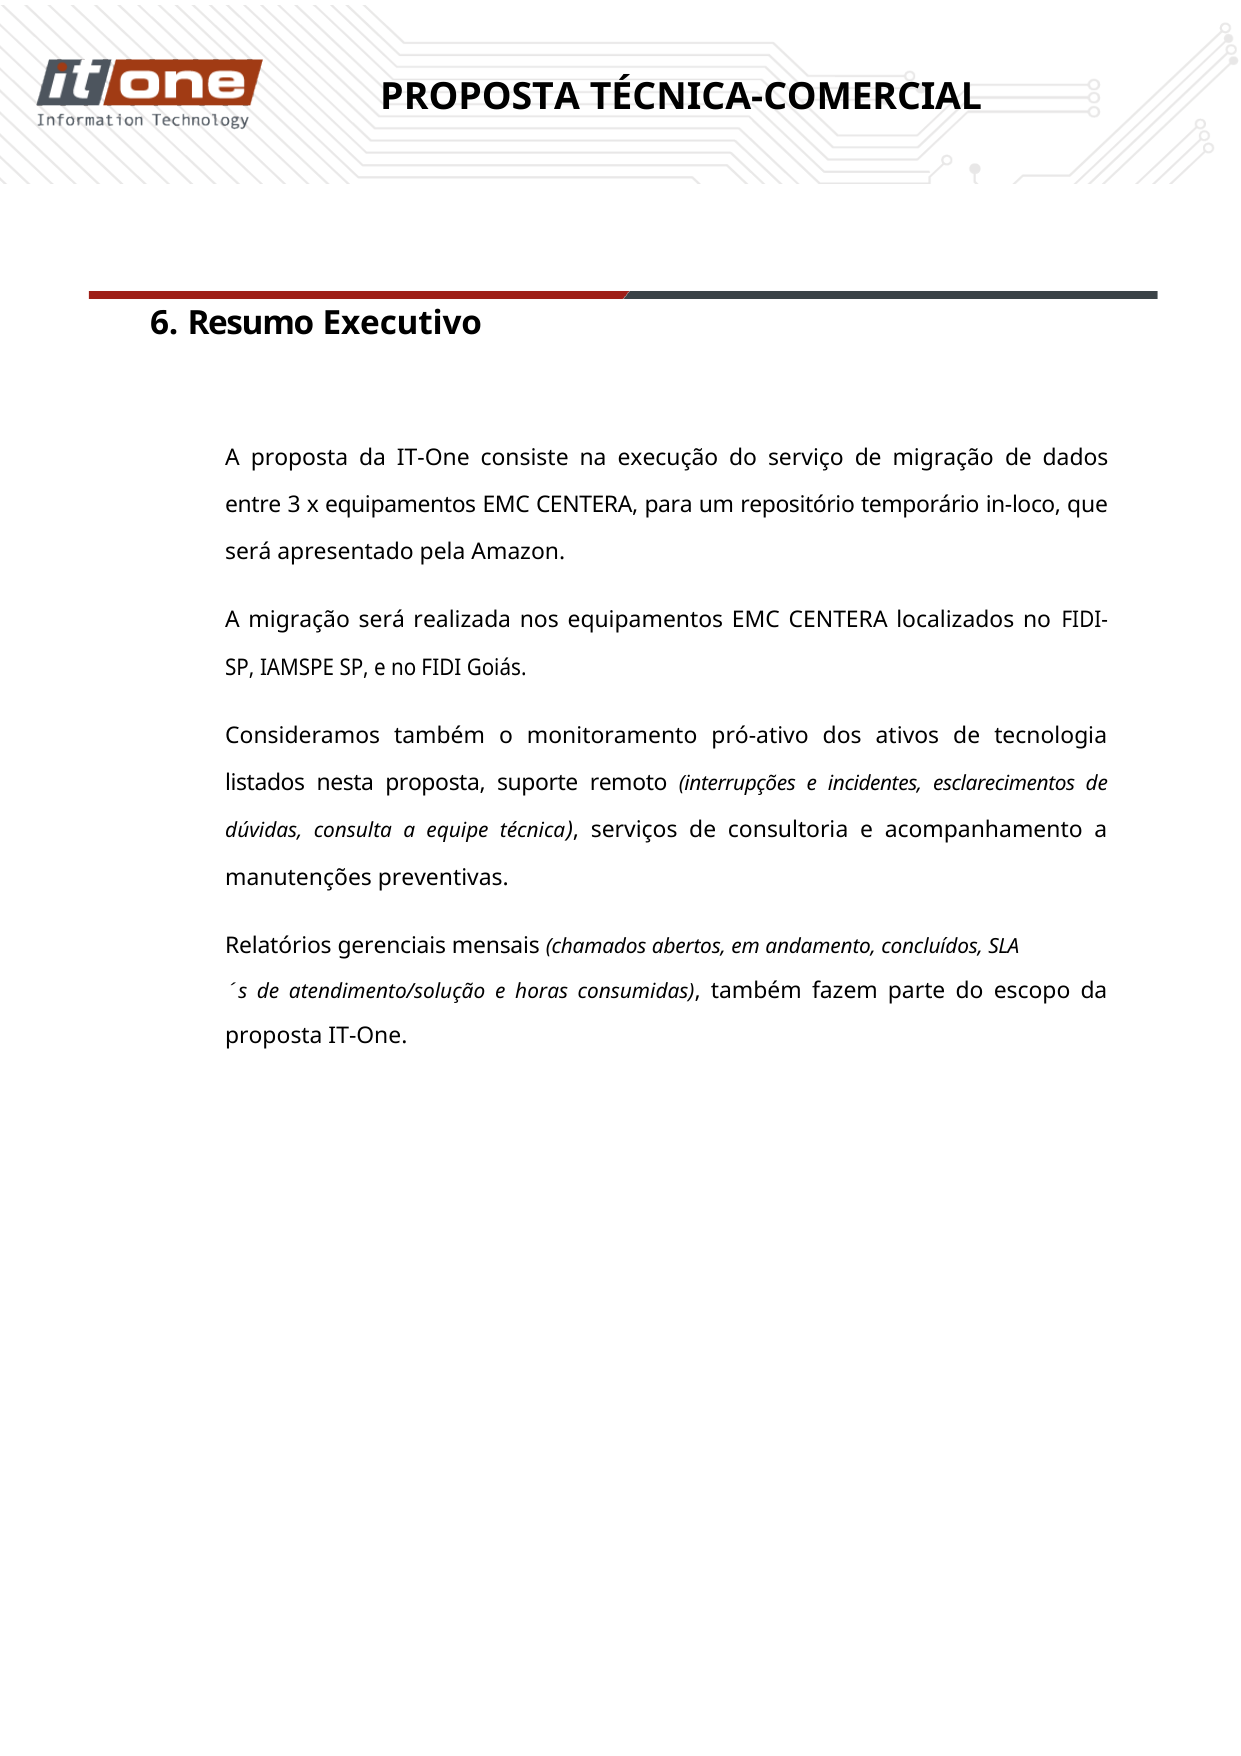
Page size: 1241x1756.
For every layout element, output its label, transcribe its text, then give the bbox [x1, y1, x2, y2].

text ´s de atendimento/solução e horas consumidas), também fazem parte do escopo da proposta IT-One. [225, 974, 1108, 1051]
subtitle Resumo Executivo [150, 247, 1240, 344]
picture [88, 291, 150, 299]
text A migração será realizada nos equipamentos EMC CENTERA localizados no FIDI-SP, IAMSPE SP, e no FIDI Goiás. [225, 603, 1108, 682]
text Consideramos também o monitoramento pró-ativo dos ativos de tecnologia listados nesta proposta, suporte remoto (interrupções e incidentes, esclarecimentos de dúvidas, consulta a equipe técnica), serviços de consultoria e acompanhamento a manutenções preventivas. [225, 719, 1108, 892]
picture [0, 5, 1239, 184]
text Relatórios gerenciais mensais (chamados abertos, em andamento, concluídos, SLA [225, 929, 1240, 960]
text A proposta da IT-One consiste na execução do serviço de migração de dados entre 3 x equipamentos EMC CENTERA, para um repositório temporário in-loco, que será apresentado pela Amazon. [225, 441, 1108, 566]
